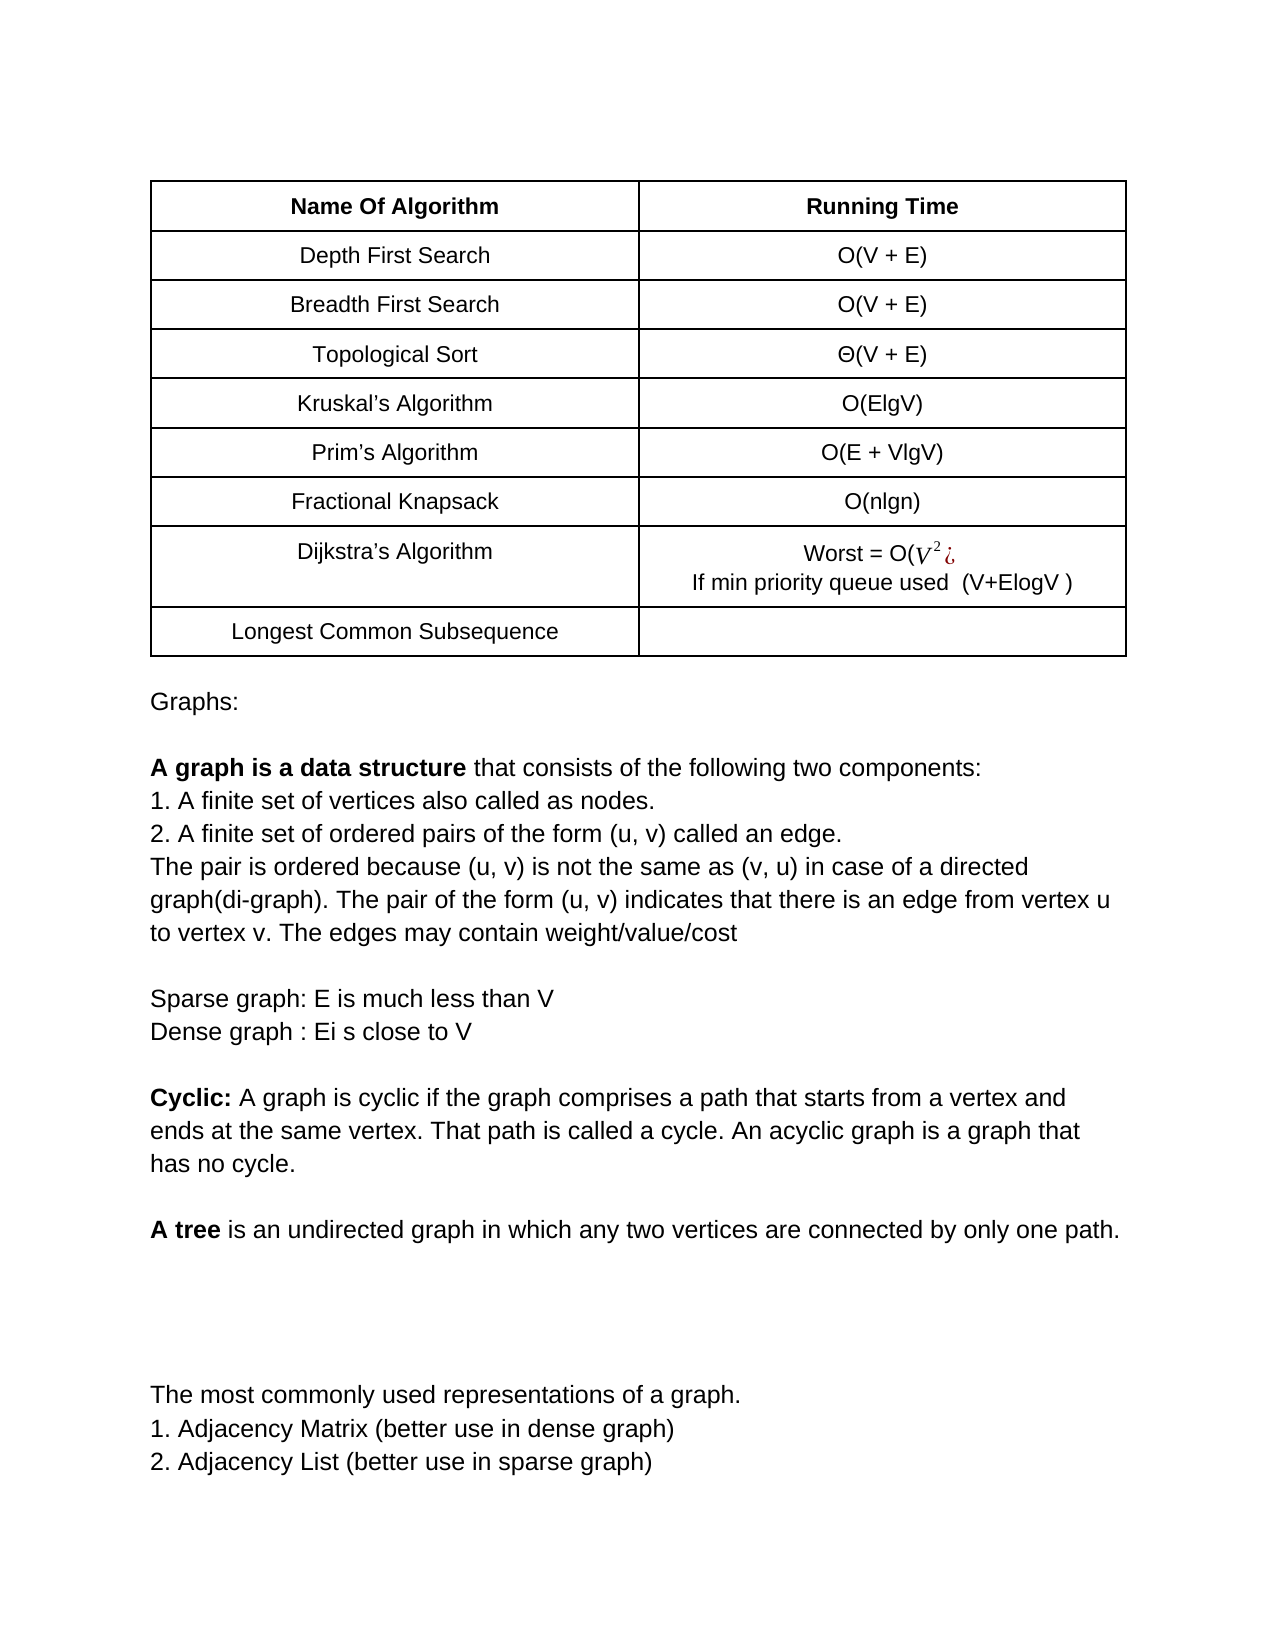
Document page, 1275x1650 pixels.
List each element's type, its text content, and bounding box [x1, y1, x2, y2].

table_header Running Time [640, 182, 1125, 229]
table_cell Breadth First Search [152, 281, 638, 328]
table_cell O(V + E) [640, 232, 1125, 279]
text The most commonly used representations of a graph. [150, 1381, 1125, 1409]
table_cell O(ElgV) [640, 379, 1125, 427]
text Graphs: [150, 687, 1125, 716]
text A graph is a data structure that consists of the following two components: [150, 753, 1125, 782]
text 1. A finite set of vertices also called as nodes. [150, 786, 1125, 815]
table_cell O(E + VlgV) [640, 429, 1125, 476]
table_cell O(nlgn) [640, 478, 1125, 525]
table_cell O(V + E) [640, 281, 1125, 328]
table_cell Longest Common Subsequence [152, 608, 638, 655]
table_cell Fractional Knapsack [152, 478, 638, 525]
table_cell Topological Sort [152, 330, 638, 377]
table_cell Kruskal’s Algorithm [152, 379, 638, 427]
text 2. A finite set of ordered pairs of the form (u, v) called an edge. [150, 819, 1125, 848]
table_cell Θ(V + E) [640, 330, 1125, 377]
table_cell Worst = O( If min priority queue used (V+ElogV ) [640, 527, 1125, 606]
text Dense graph : Ei s close to V [150, 1017, 1125, 1046]
text Cyclic: A graph is cyclic if the graph comprises a path that starts from a vertex and ends at the same vertex. That path is called a cycle. An acyclic graph is a graph that has no cycle. [150, 1083, 1125, 1178]
table_cell [640, 608, 1125, 655]
text The pair is ordered because (u, v) is not the same as (v, u) in case of a directed graph(di-graph). The pair of the form (u, v) indicates that there is an edge from vertex u to vertex v. The edges may contain weight/value/cost [150, 852, 1125, 947]
text 1. Adjacency Matrix (better use in dense graph) [150, 1413, 1125, 1442]
text A tree is an undirected graph in which any two vertices are connected by only one path. [150, 1215, 1125, 1244]
table_header Name Of Algorithm [152, 182, 638, 229]
table_cell Prim’s Algorithm [152, 429, 638, 476]
table_cell Dijkstra’s Algorithm [152, 527, 638, 606]
text Sparse graph: E is much less than V [150, 984, 1125, 1013]
text 2. Adjacency List (better use in sparse graph) [150, 1447, 1125, 1475]
table_cell Depth First Search [152, 232, 638, 279]
